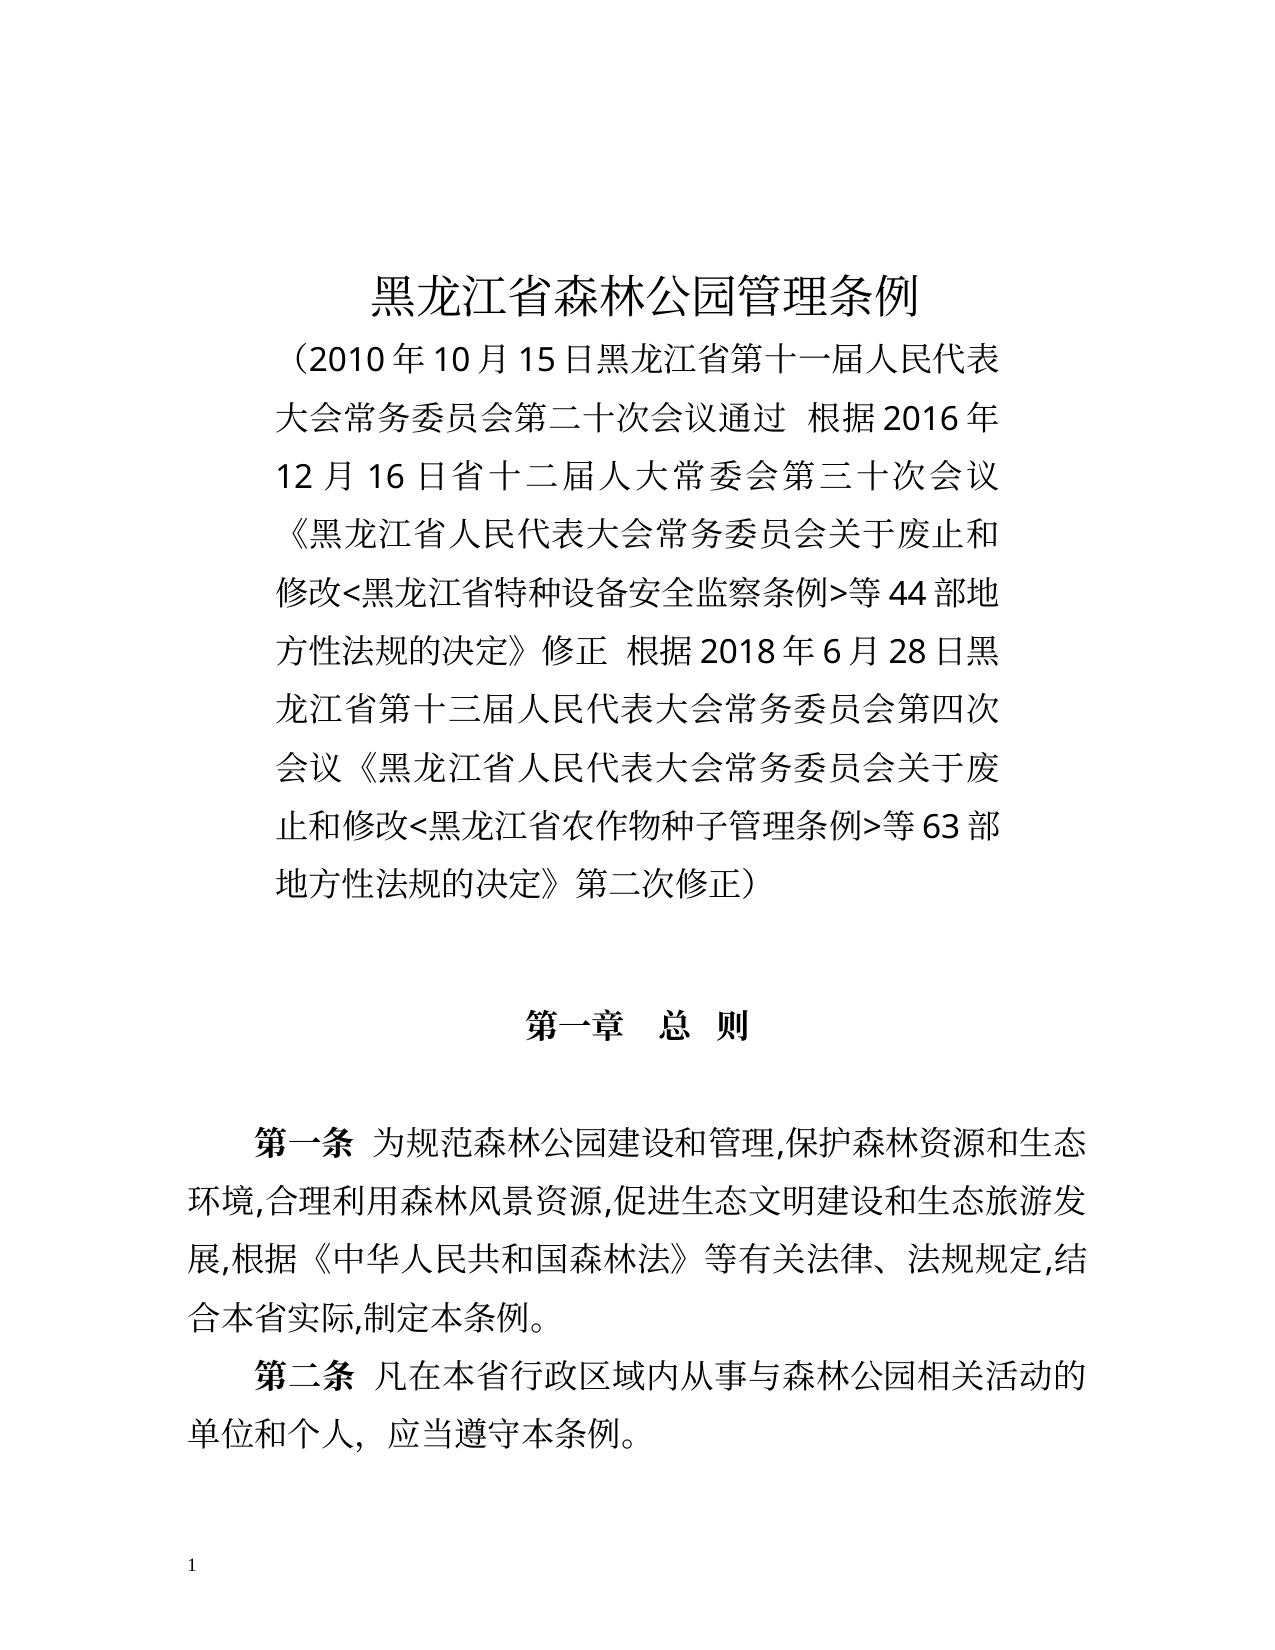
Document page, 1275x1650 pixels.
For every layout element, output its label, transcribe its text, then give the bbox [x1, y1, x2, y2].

text 黑龙江省森林公园管理条例 [187, 267, 1087, 325]
text 第二条 凡在本省行政区域内从事与森林公园相关活动的单位和个人，应当遵守本条例。 [187, 1342, 1087, 1458]
text 第一条 为规范森林公园建设和管理,保护森林资源和生态环境,合理利用森林风景资源,促进生态文明建设和生态旅游发展,根据《中华人民共和国森林法》等有关法律、法规规定,结合本省实际,制定本条例。 [187, 1108, 1087, 1342]
text （2010年10月15日黑龙江省第十一届人民代表大会常务委员会第二十次会议通过 根据2016年12月16日省十二届人大常委会第三十次会议《黑龙江省人民代表大会常务委员会关于废止和修改<黑龙江省特种设备安全监察条例>等44部地方性法规的决定》修正 根据2018年6月28日黑龙江省第十三届人民代表大会常务委员会第四次会议《黑龙江省人民代表大会常务委员会关于废止和修改<黑龙江省农作物种子管理条例>等63部地方性法规的决定》第二次修正） [275, 325, 1000, 908]
text 第一章 总 则 [187, 992, 1087, 1050]
